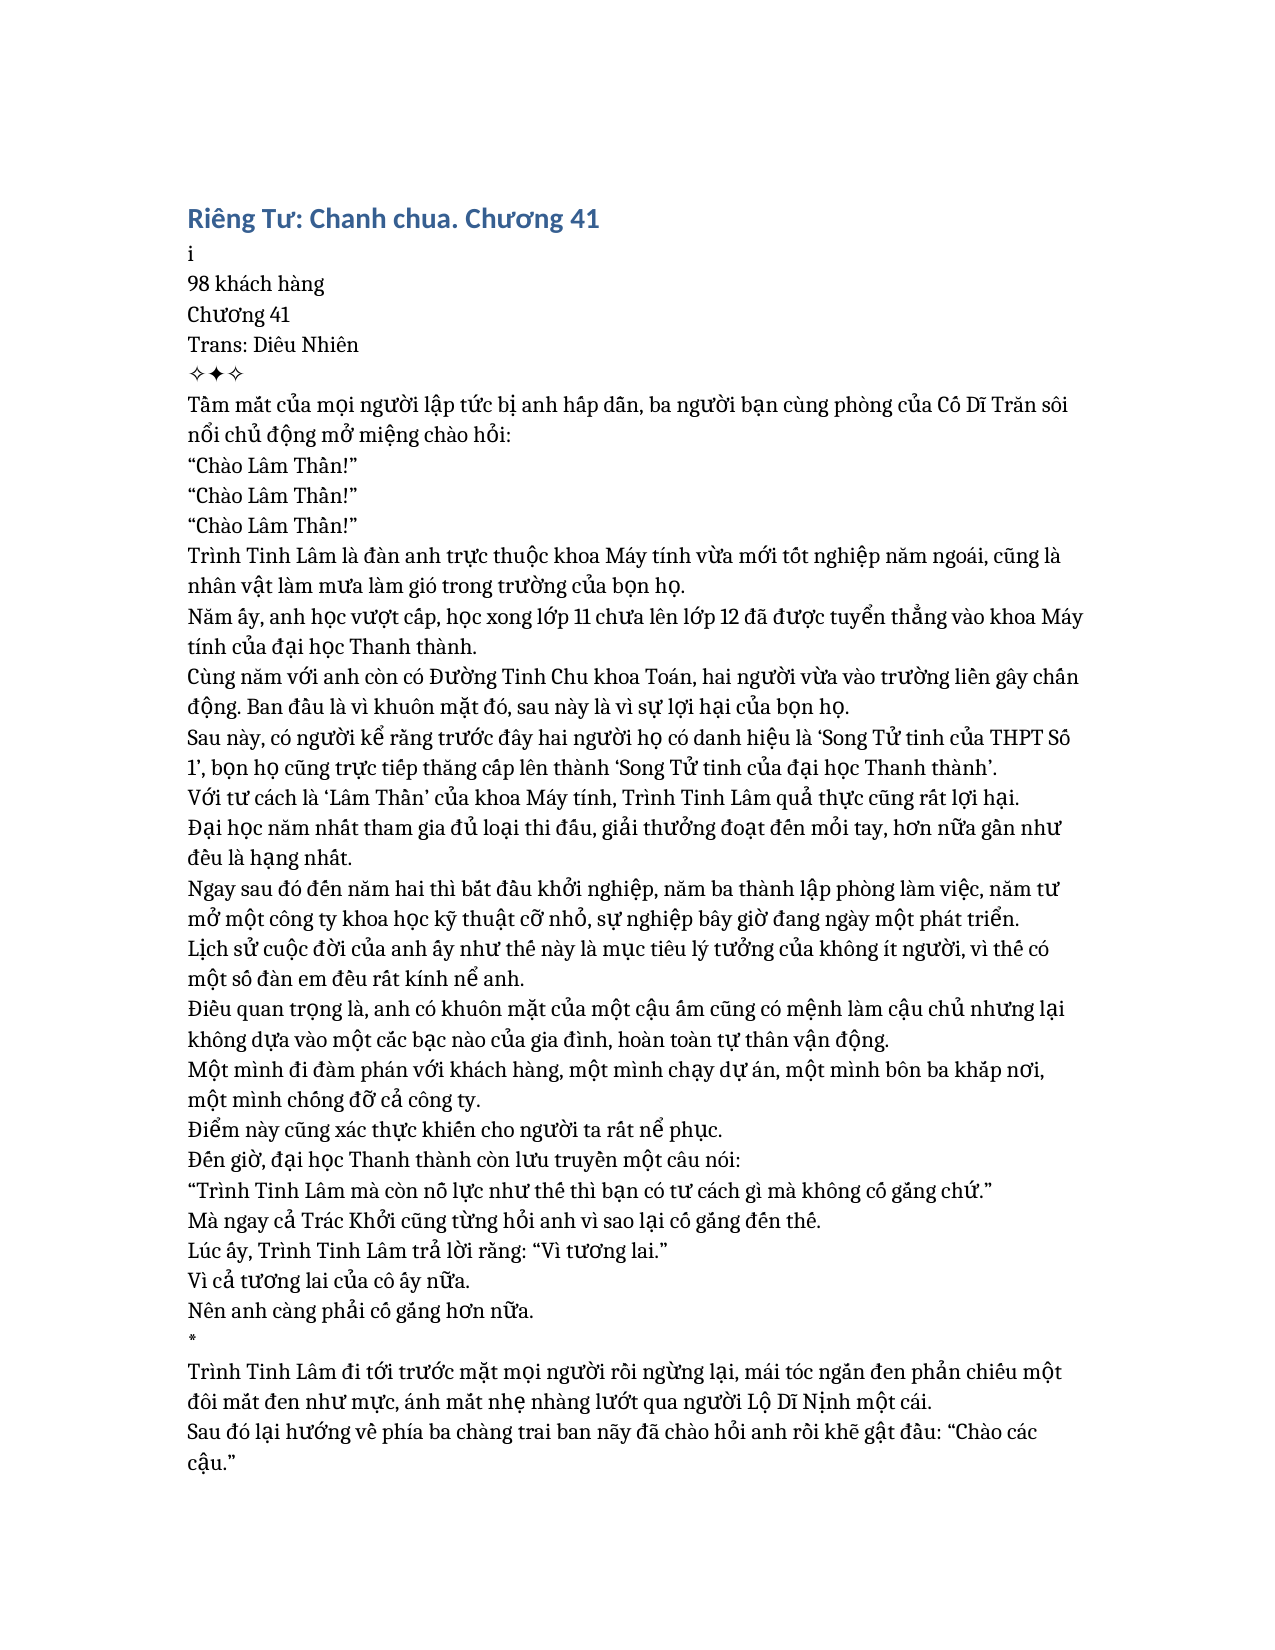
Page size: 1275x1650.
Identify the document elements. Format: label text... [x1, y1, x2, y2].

subtitle Riêng Tư: Chanh chua. Chương 41 [187, 200, 1087, 236]
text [187, 241, 1087, 1476]
